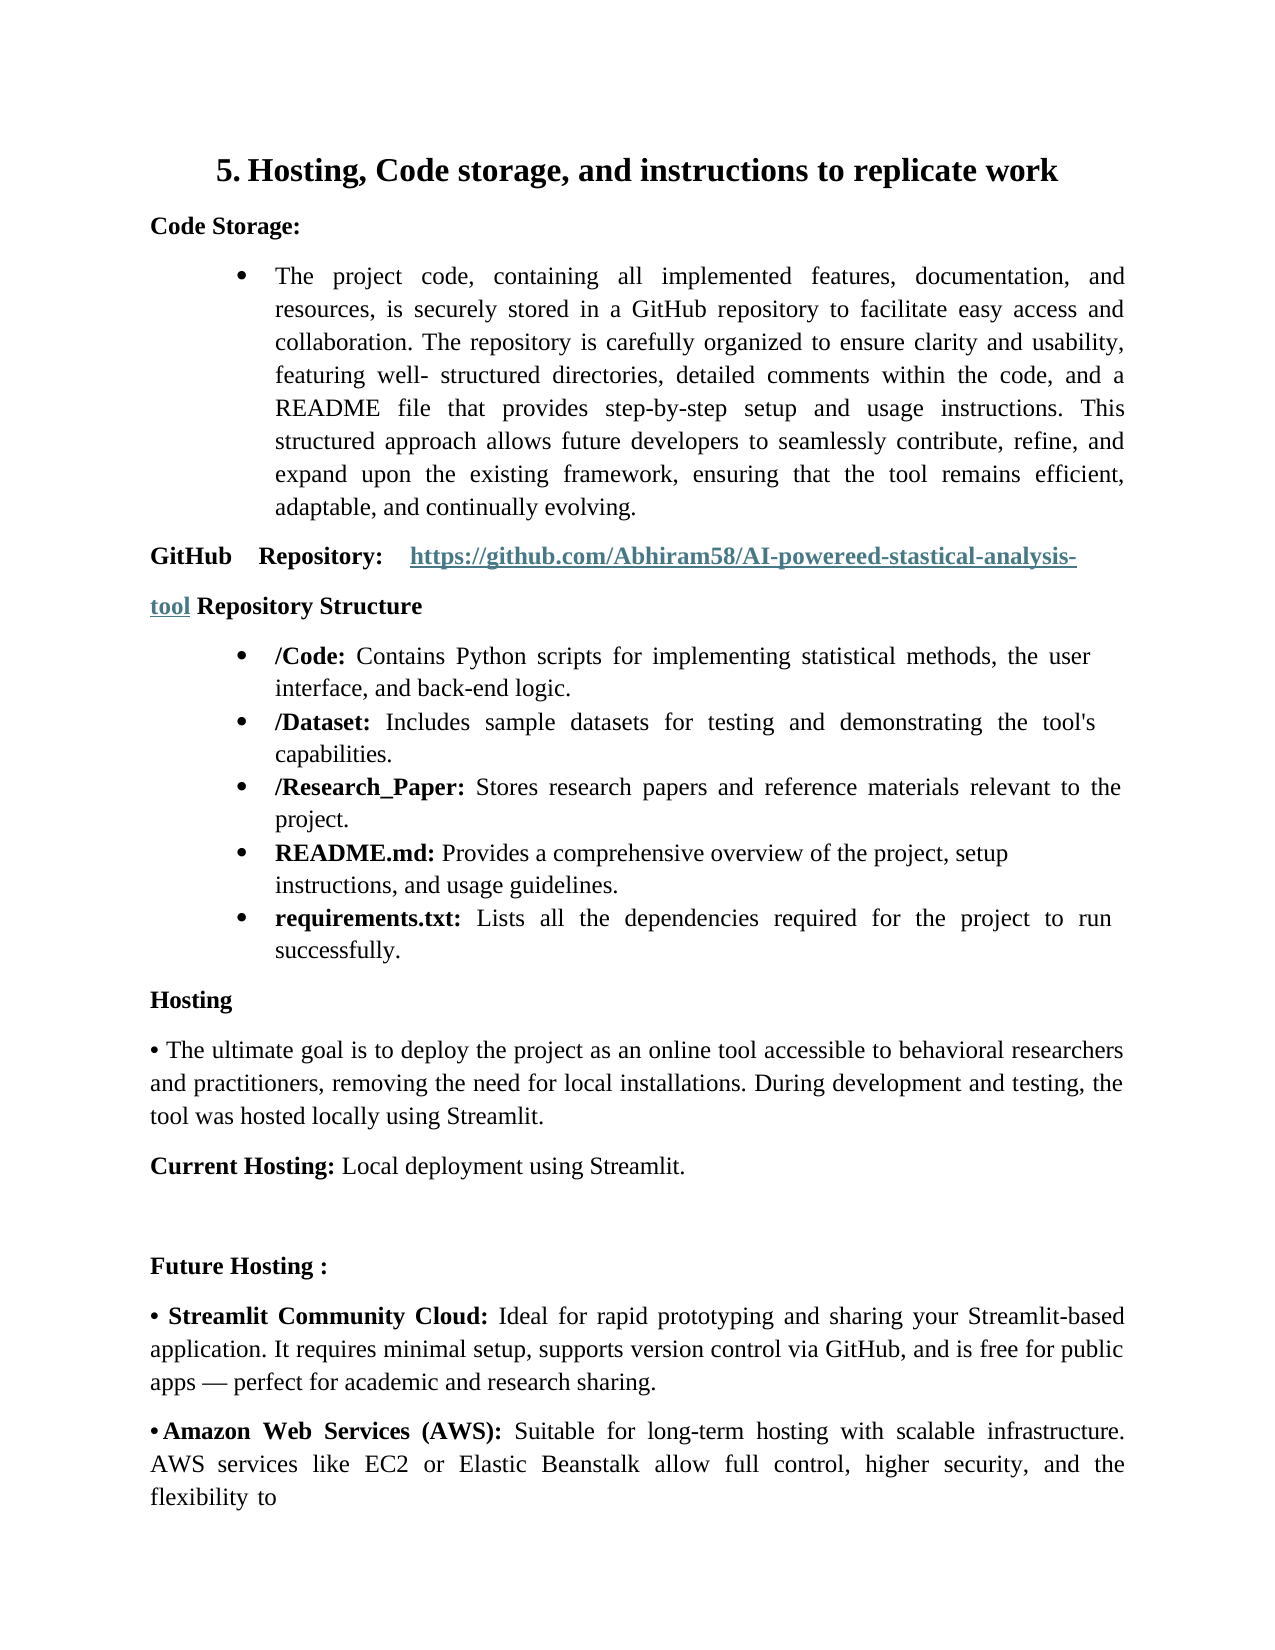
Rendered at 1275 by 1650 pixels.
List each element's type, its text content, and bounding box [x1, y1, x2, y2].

subtitle Hosting [150, 985, 1162, 1014]
subtitle Code Storage: [150, 211, 1162, 240]
list The project code, containing all implemented features, documentation, and resources, is securely stored in a GitHub repository to facilitate easy access and collaboration. The repository is carefully organized to ensure clarity and usability, featuring well- structured directories, detailed comments within the code, and a README file that provides step-by-step setup and usage instructions. This structured approach allows future developers to seamlessly contribute, refine, and expand upon the existing framework, ensuring that the tool remains efficient, adaptable, and continually evolving. [237, 261, 1126, 521]
text Current Hosting: Local deployment using Streamlit. [150, 1151, 1162, 1179]
list /Dataset: Includes sample datasets for testing and demonstrating the tool's capabilities. [237, 707, 1125, 768]
subtitle Future Hosting : [150, 1251, 1162, 1279]
list README.md: Provides a comprehensive overview of the project, setup instructions, and usage guidelines. [237, 838, 1125, 899]
list Amazon Web Services (AWS): Suitable for long-term hosting with scalable infrastructure. AWS services like EC2 or Elastic Beanstalk allow full control, higher security, and the flexibility to [150, 1416, 1125, 1511]
list /Research_Paper: Stores research papers and reference materials relevant to the project. [237, 772, 1125, 833]
subtitle Hosting, Code storage, and instructions to replicate work [216, 150, 1162, 188]
list /Code: Contains Python scripts for implementing statistical methods, the user interface, and back-end logic. [237, 641, 1125, 702]
text GitHub Repository: https://github.com/Abhiram58/AI-powereed-stastical-analysis-tool Repository Structure [150, 541, 1077, 619]
list requirements.txt: Lists all the dependencies required for the project to run successfully. [237, 903, 1125, 964]
list The ultimate goal is to deploy the project as an online tool accessible to behavioral researchers and practitioners, removing the need for local installations. During development and testing, the tool was hosted locally using Streamlit. [150, 1035, 1125, 1130]
list Streamlit Community Cloud: Ideal for rapid prototyping and sharing your Streamlit-based application. It requires minimal setup, supports version control via GitHub, and is free for public apps — perfect for academic and research sharing. [150, 1301, 1125, 1396]
